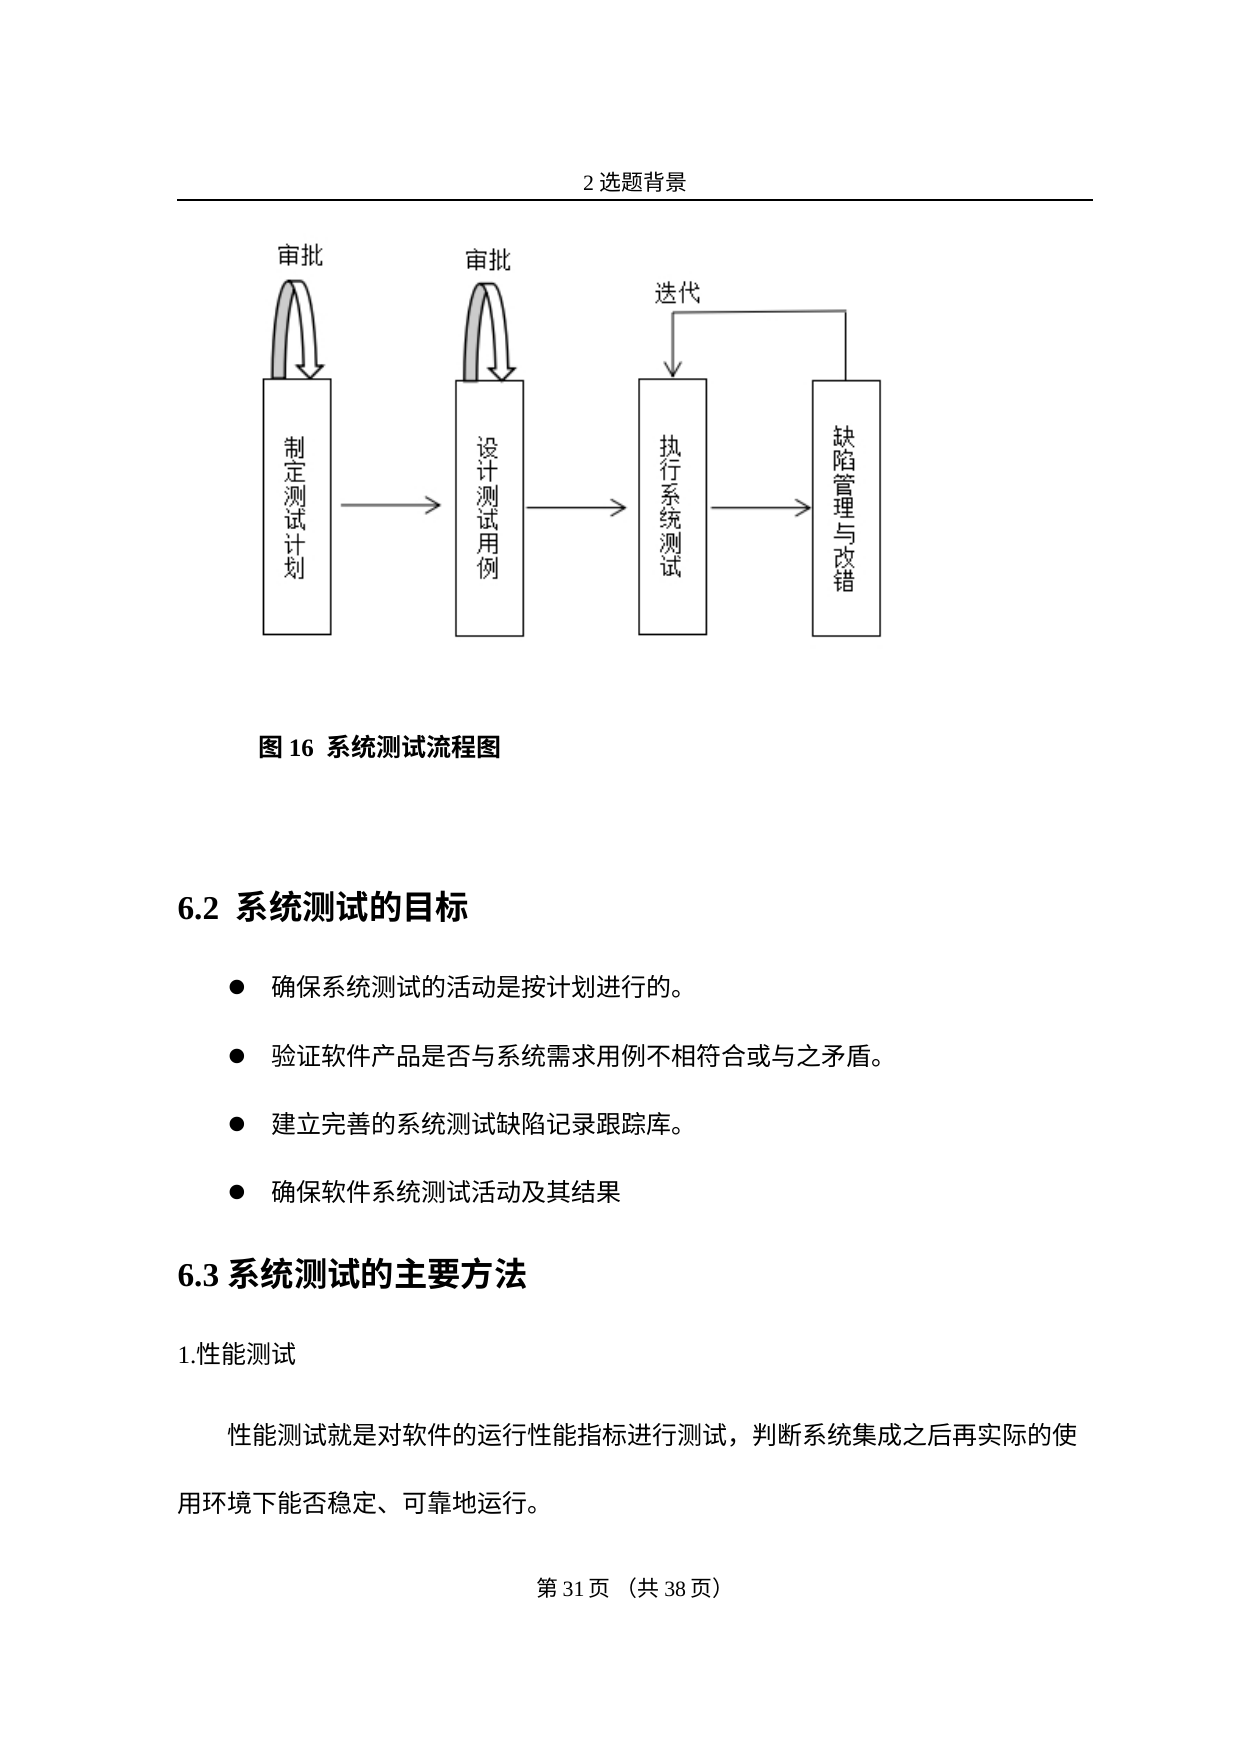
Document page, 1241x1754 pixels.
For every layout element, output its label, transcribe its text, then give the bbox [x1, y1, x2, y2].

text 1.性能测试 [177, 1318, 1093, 1387]
text 图16 系统测试流程图 [177, 711, 1093, 779]
text 性能测试就是对软件的运行性能指标进行测试，判断系统集成之后再实际的使用环境下能否稳定、可靠地运行。 [177, 1399, 1093, 1536]
list 验证软件产品是否与系统需求用例不相符合或与之矛盾。 [227, 1020, 1093, 1088]
list 建立完善的系统测试缺陷记录跟踪库。 [227, 1088, 1093, 1157]
picture [227, 222, 914, 670]
list 确保系统测试的活动是按计划进行的。 [227, 952, 1093, 1020]
list 确保软件系统测试活动及其结果 [227, 1157, 1093, 1225]
text 6.2 系统测试的目标 [177, 871, 1093, 939]
text 6.3 系统测试的主要方法 [177, 1237, 1093, 1306]
